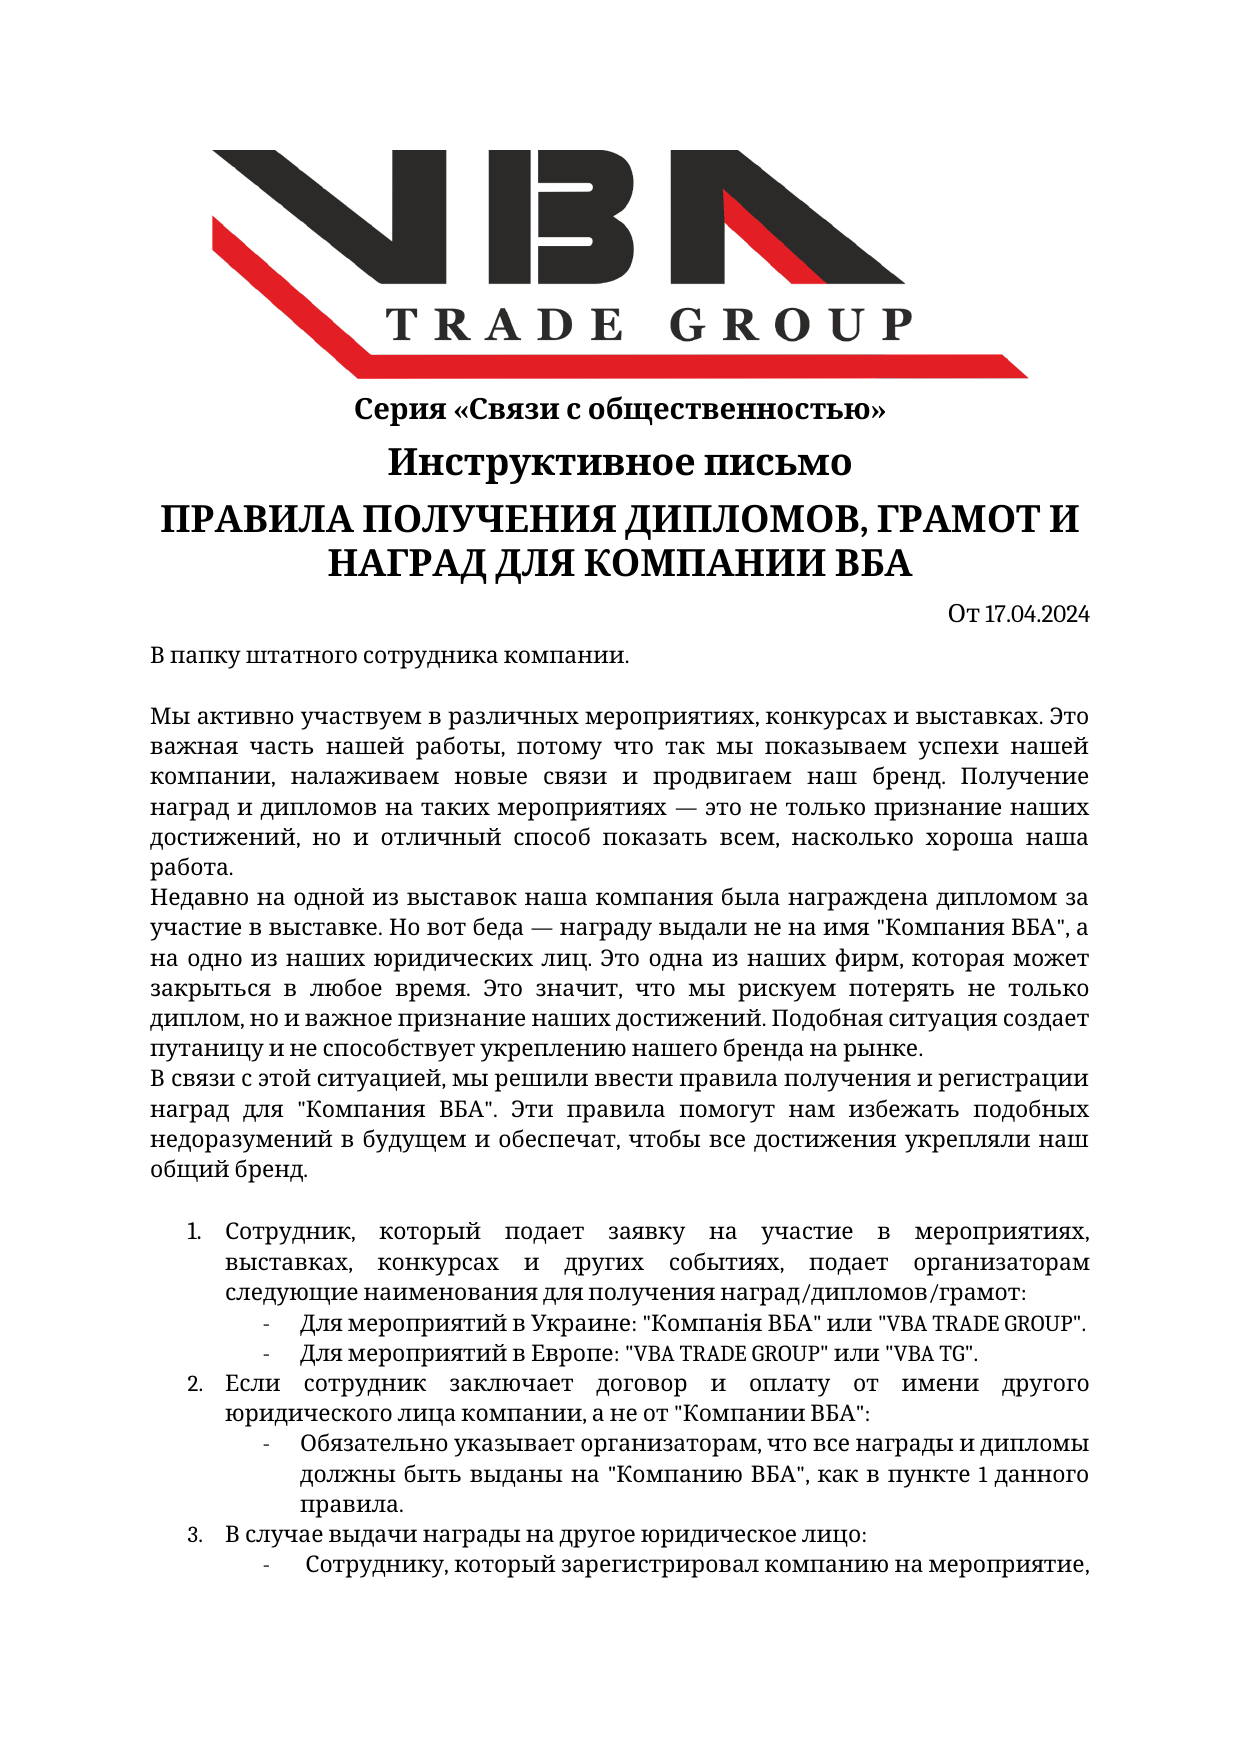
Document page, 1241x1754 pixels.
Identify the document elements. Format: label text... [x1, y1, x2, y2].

picture [211, 150, 1029, 379]
text Инструктивное письмо [150, 441, 1090, 484]
text В папку штатного сотрудника компании. [150, 643, 1090, 670]
text Серия «Связи с общественностью» [150, 393, 1090, 427]
list Если сотрудник заключает договор и оплату от имени другого юридического лица компании, а не от "Компании ВБА": [187, 1371, 1090, 1427]
list Сотрудник, который подает заявку на участие в мероприятиях, выставках, конкурсах и других событиях, подает организаторам следующие наименования для получения наград/дипломов/грамот: [187, 1217, 1090, 1306]
list Обязательно указывает организаторам, что все награды и дипломы должны быть выданы на "Компанию ВБА", как в пункте 1 данного правила. [262, 1431, 1090, 1518]
text От 17.04.2024 [150, 600, 1090, 629]
text ПРАВИЛА ПОЛУЧЕНИЯ ДИПЛОМОВ, ГРАМОТ И НАГРАД ДЛЯ КОМПАНИИ ВБА [150, 499, 1090, 585]
text Недавно на одной из выставок наша компания была награждена дипломом за участие в выставке. Но вот беда — награду выдали не на имя "Компания ВБА", а на одно из наших юридических лиц. Это одна из наших фирм, которая может закрыться в любое время. Это значит, что мы рискуем потерять не только диплом, но и важное признание наших достижений. Подобная ситуация создает путаницу и не способствует укреплению нашего бренда на рынке. [150, 885, 1090, 1062]
list В случае выдачи награды на другое юридическое лицо: [187, 1522, 1090, 1548]
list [262, 1552, 1090, 1578]
text Мы активно участвуем в различных мероприятиях, конкурсах и выставках. Это важная часть нашей работы, потому что так мы показываем успехи нашей компании, налаживаем новые связи и продвигаем наш бренд. Получение наград и дипломов на таких мероприятиях — это не только признание наших достижений, но и отличный способ показать всем, насколько хороша наша работа. [150, 673, 1090, 881]
list Для мероприятий в Европе: "VBA TRADE GROUP" или "VBA TG". [262, 1341, 1090, 1367]
text В связи с этой ситуацией, мы решили ввести правила получения и регистрации наград для "Компания ВБА". Эти правила помогут нам избежать подобных недоразумений в будущем и обеспечат, чтобы все достижения укрепляли наш общий бренд. [150, 1066, 1090, 1183]
list Для мероприятий в Украине: "Компанія ВБА" или "VBA TRADE GROUP". [262, 1310, 1090, 1337]
